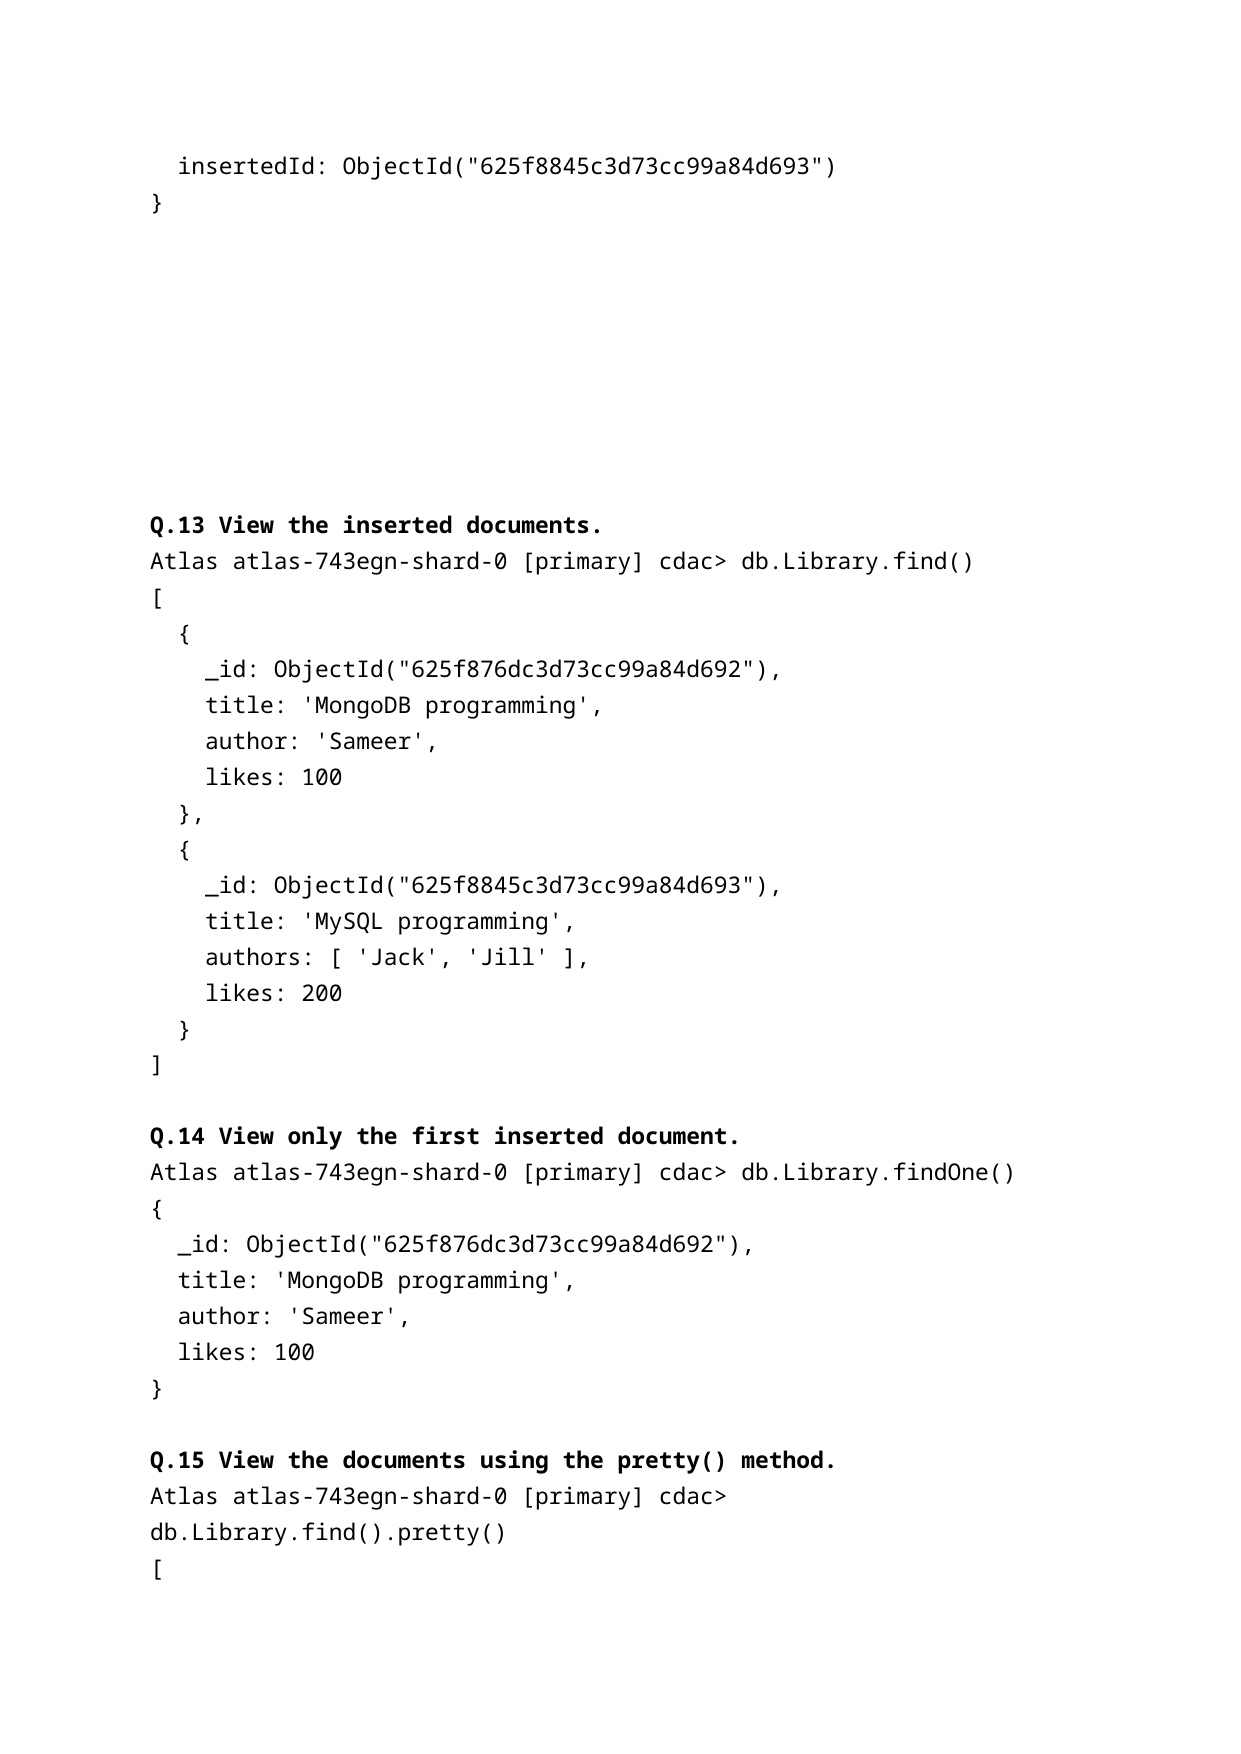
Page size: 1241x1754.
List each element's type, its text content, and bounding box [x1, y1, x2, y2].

text _id: ObjectId("625f876dc3d73cc99a84d692"), [150, 653, 1090, 684]
text author: 'Sameer', [150, 1300, 1090, 1331]
text Q.14 View only the first inserted document. [150, 1120, 1090, 1152]
text { [150, 617, 1090, 648]
text _id: ObjectId("625f8845c3d73cc99a84d693"), [150, 869, 1090, 900]
text title: 'MySQL programming', [150, 905, 1090, 936]
text } [150, 186, 1090, 217]
text title: 'MongoDB programming', [150, 689, 1090, 720]
text } [150, 1012, 1090, 1044]
text Q.13 View the inserted documents. [150, 509, 1090, 541]
text }, [150, 797, 1090, 828]
text likes: 200 [150, 977, 1090, 1008]
text title: 'MongoDB programming', [150, 1264, 1090, 1295]
text Atlas atlas-743egn-shard-0 [primary] cdac> db.Library.find().pretty() [150, 1480, 1090, 1547]
text likes: 100 [150, 761, 1090, 792]
text insertedId: ObjectId("625f8845c3d73cc99a84d693") [150, 150, 1090, 181]
text _id: ObjectId("625f876dc3d73cc99a84d692"), [150, 1228, 1090, 1259]
text ] [150, 1048, 1090, 1080]
text authors: [ 'Jack', 'Jill' ], [150, 941, 1090, 972]
text } [150, 1372, 1090, 1403]
text { [150, 833, 1090, 864]
text [ [150, 581, 1090, 612]
text likes: 100 [150, 1336, 1090, 1367]
text Q.15 View the documents using the pretty() method. [150, 1444, 1090, 1475]
text Atlas atlas-743egn-shard-0 [primary] cdac> db.Library.findOne() [150, 1156, 1090, 1187]
text { [150, 1192, 1090, 1223]
text [ [150, 1552, 1090, 1583]
text Atlas atlas-743egn-shard-0 [primary] cdac> db.Library.find() [150, 545, 1090, 577]
text author: 'Sameer', [150, 725, 1090, 756]
